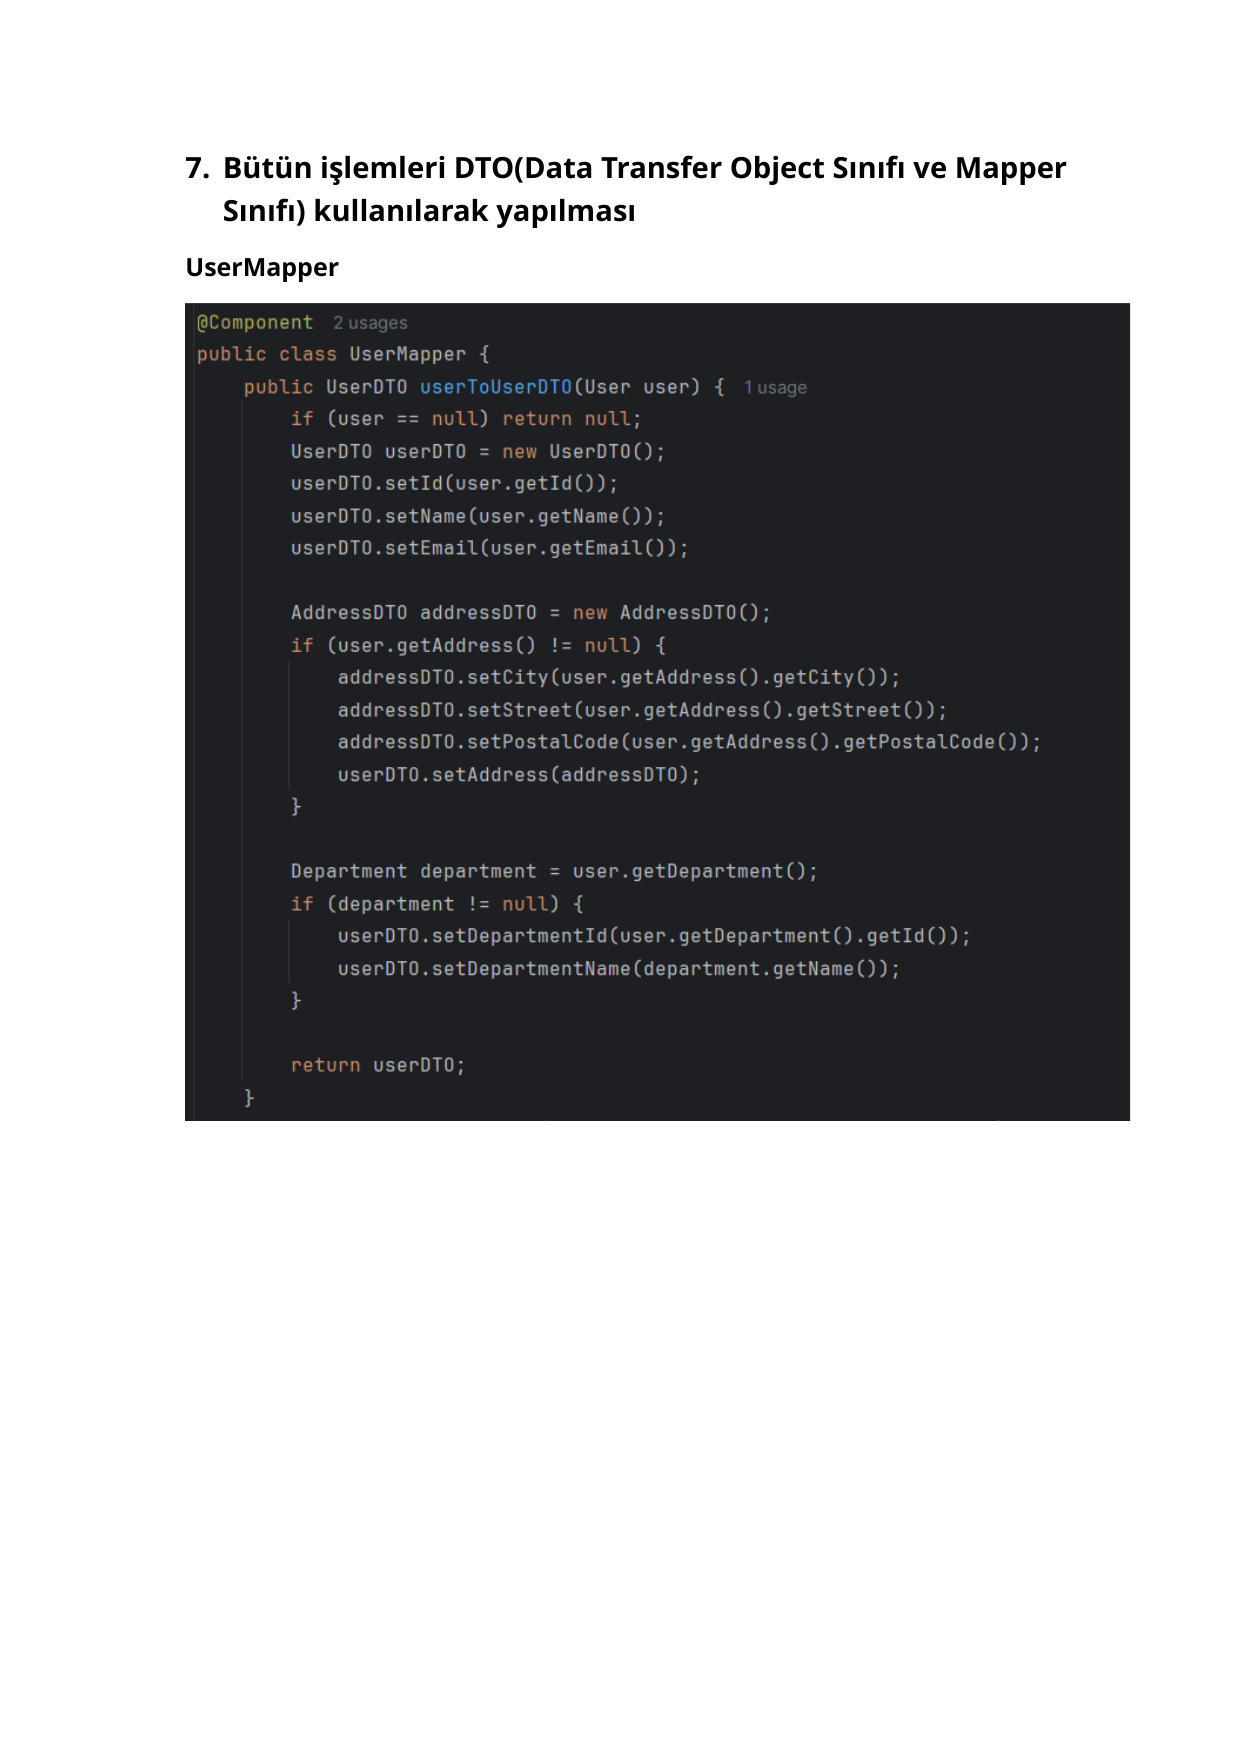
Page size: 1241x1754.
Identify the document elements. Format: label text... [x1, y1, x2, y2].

text UserMapper [185, 250, 1093, 284]
picture [185, 303, 1130, 1121]
list Bütün işlemleri DTO(Data Transfer Object Sınıfı ve Mapper Sınıfı) kullanılarak yapılması [185, 148, 1093, 230]
